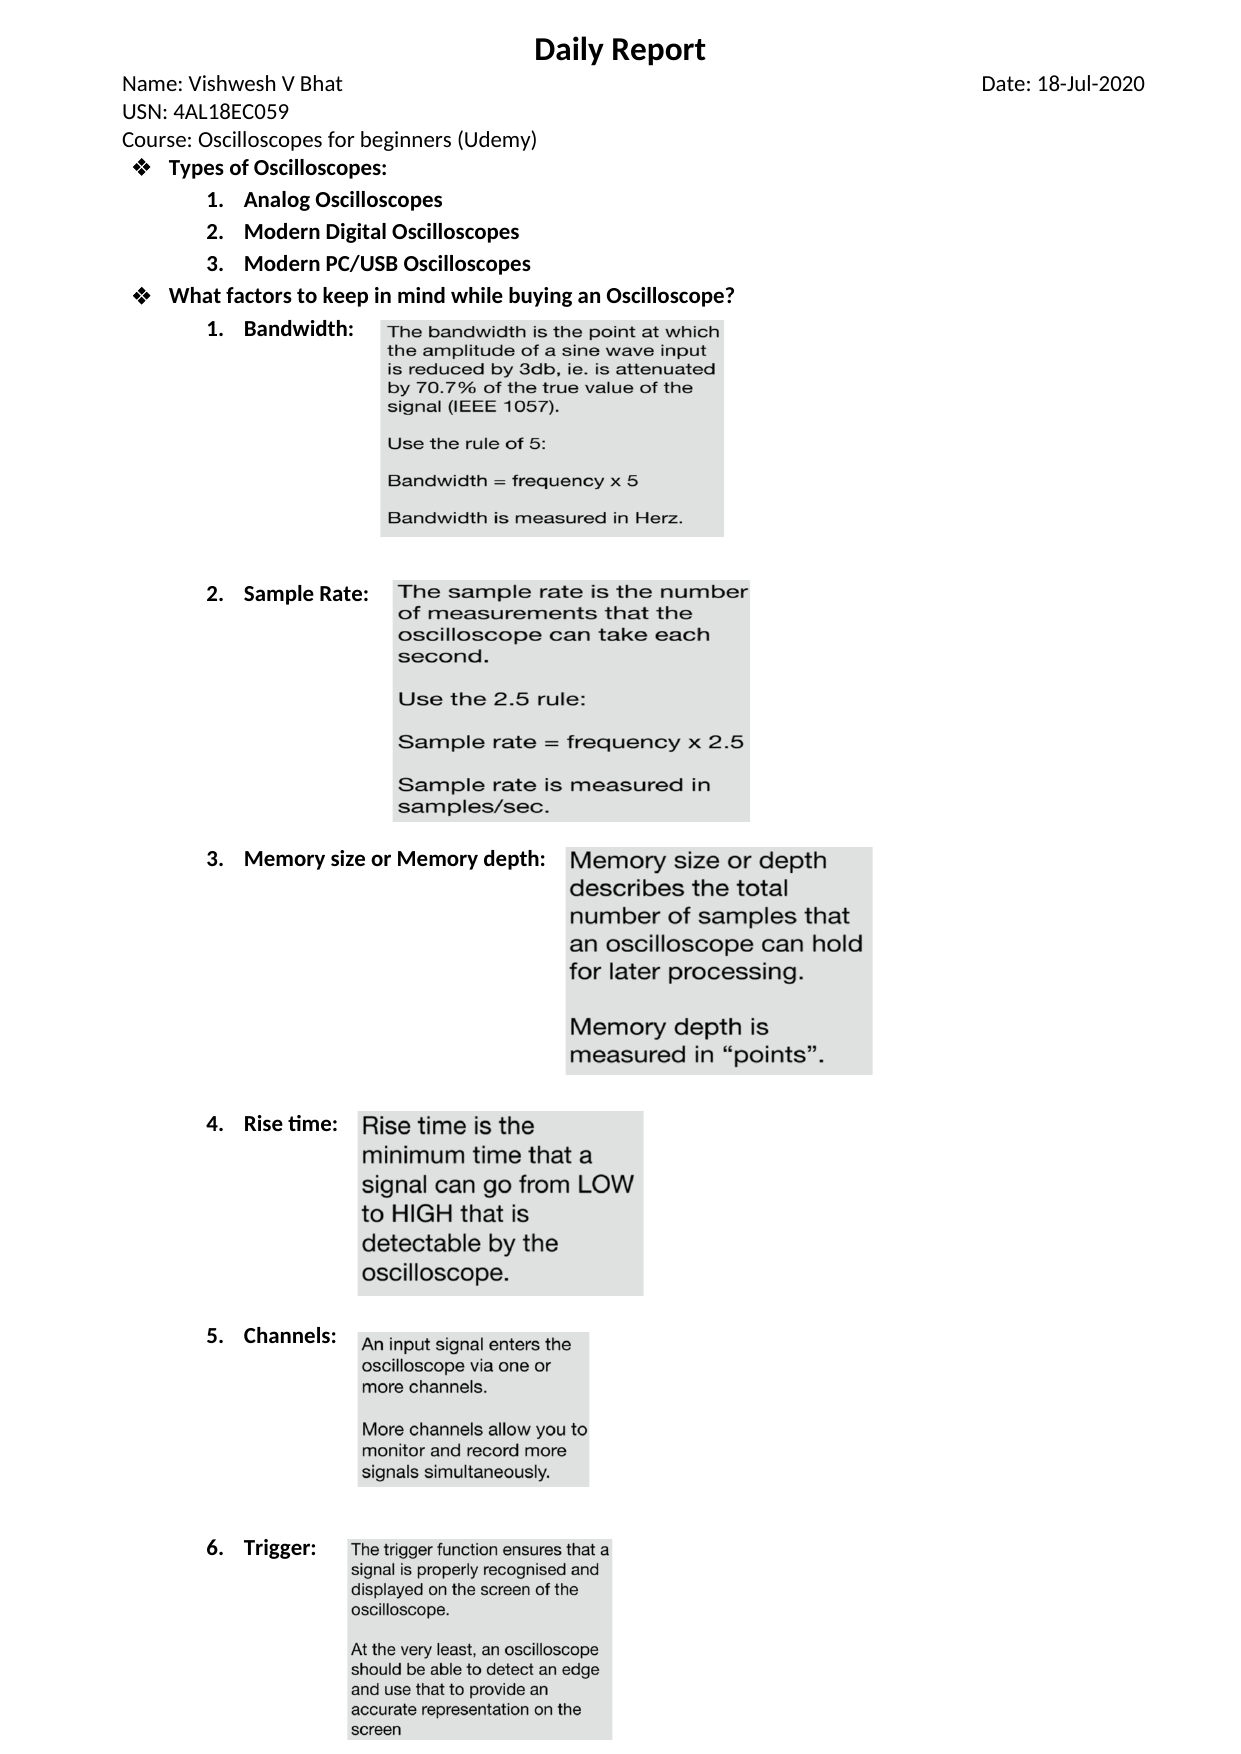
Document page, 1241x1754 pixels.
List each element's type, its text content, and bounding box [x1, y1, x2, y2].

list Rise time: [206, 1109, 1090, 1137]
list Memory size or Memory depth: [206, 844, 1090, 872]
picture [357, 1111, 644, 1296]
list Modern PC/USB Oscilloscopes [206, 249, 1090, 277]
list Bandwidth: [206, 314, 1090, 342]
picture [357, 1332, 590, 1487]
list Trigger: [206, 1533, 1090, 1561]
list Modern Digital Oscilloscopes [206, 217, 1090, 245]
picture [565, 847, 873, 1075]
list Analog Oscilloscopes [206, 185, 1090, 213]
picture [347, 1539, 613, 1740]
list Types of Oscilloscopes: [131, 153, 1090, 181]
list Sample Rate: [206, 579, 1090, 607]
picture [392, 580, 751, 822]
list Channels: [206, 1321, 1090, 1349]
list What factors to keep in mind while buying an Oscilloscope? [131, 282, 1090, 310]
picture [380, 320, 725, 537]
